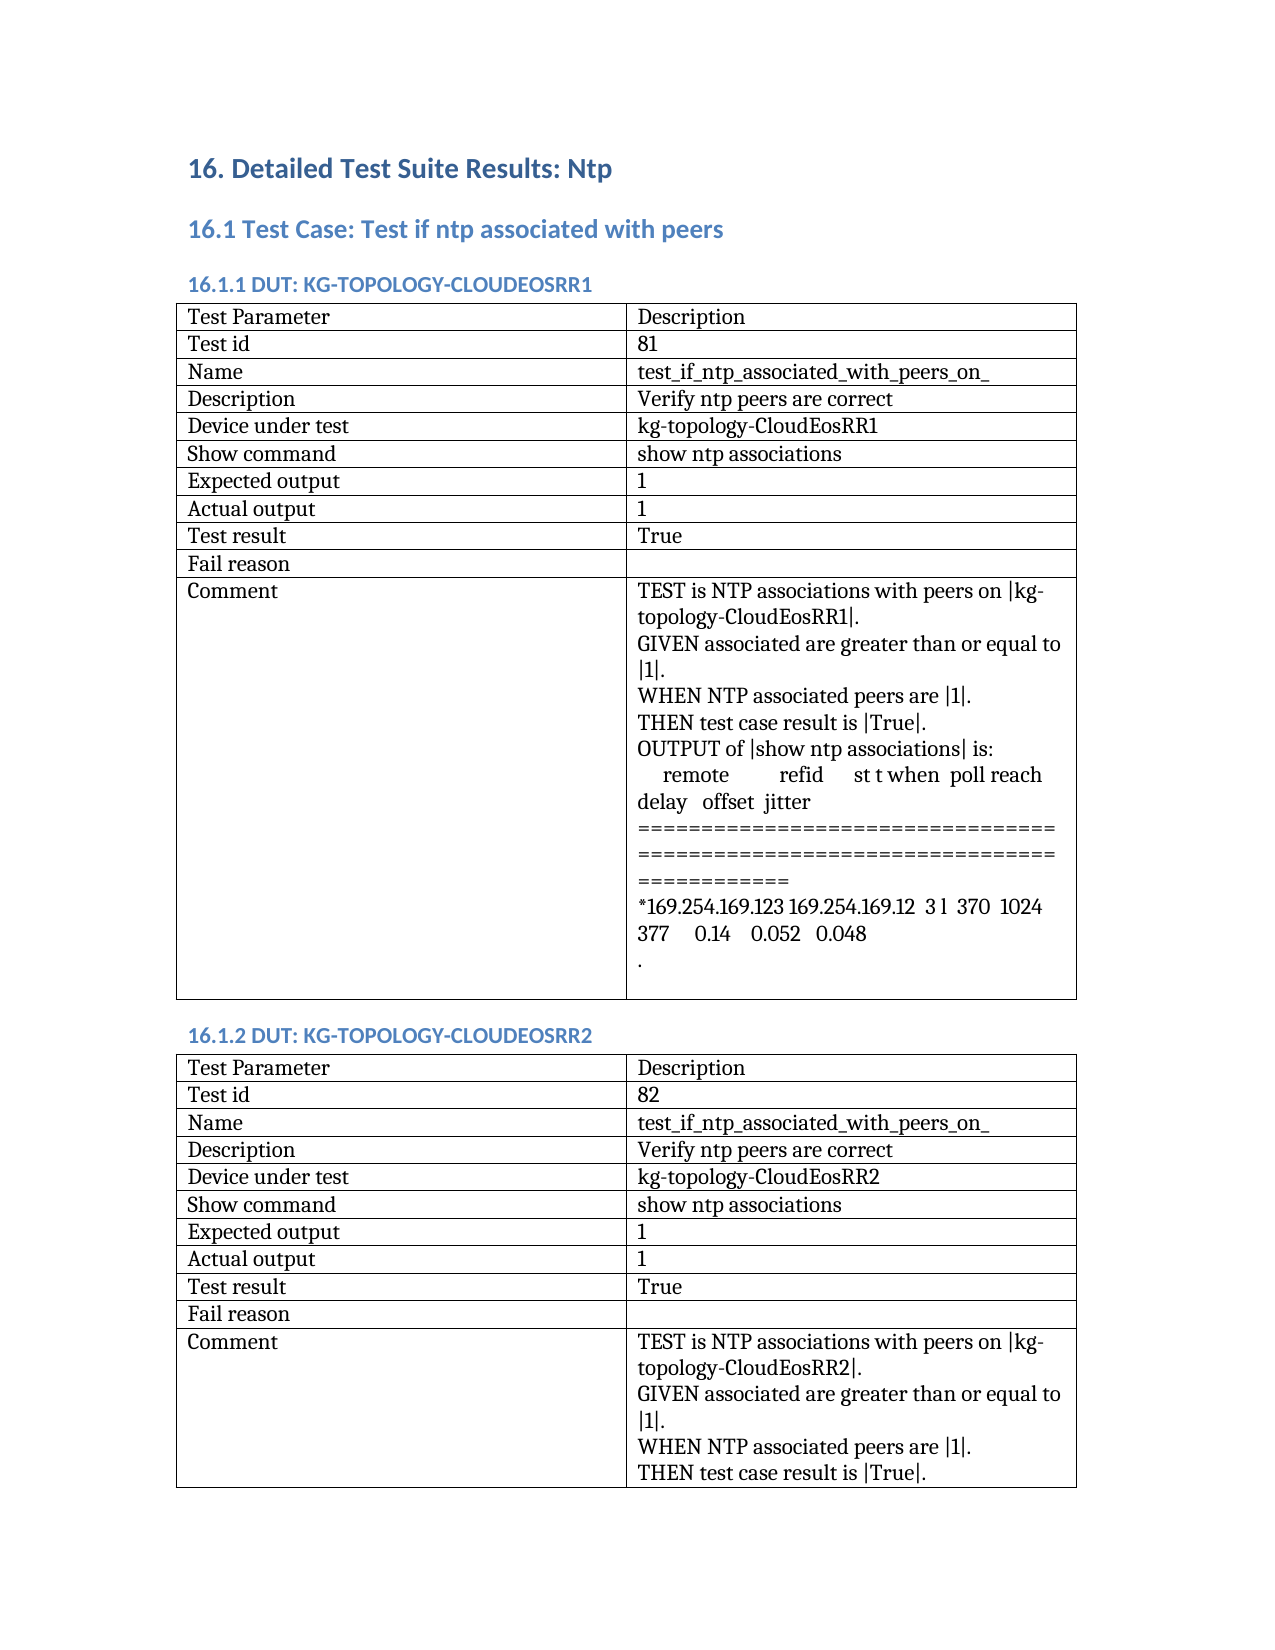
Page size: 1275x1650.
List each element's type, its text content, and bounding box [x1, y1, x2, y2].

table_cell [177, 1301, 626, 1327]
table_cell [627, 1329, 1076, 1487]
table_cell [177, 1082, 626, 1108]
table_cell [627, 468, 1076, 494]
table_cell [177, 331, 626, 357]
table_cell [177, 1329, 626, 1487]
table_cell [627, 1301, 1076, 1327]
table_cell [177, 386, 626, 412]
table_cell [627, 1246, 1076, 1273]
subtitle 16.1.2 DUT: KG-TOPOLOGY-CLOUDEOSRR2 [187, 1021, 1087, 1049]
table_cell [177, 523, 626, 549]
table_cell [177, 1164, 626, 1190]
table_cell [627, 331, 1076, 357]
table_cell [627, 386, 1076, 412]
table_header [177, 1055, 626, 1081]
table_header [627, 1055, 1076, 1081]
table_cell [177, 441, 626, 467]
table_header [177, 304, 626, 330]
subtitle 16.1.1 DUT: KG-TOPOLOGY-CLOUDEOSRR1 [187, 271, 1087, 298]
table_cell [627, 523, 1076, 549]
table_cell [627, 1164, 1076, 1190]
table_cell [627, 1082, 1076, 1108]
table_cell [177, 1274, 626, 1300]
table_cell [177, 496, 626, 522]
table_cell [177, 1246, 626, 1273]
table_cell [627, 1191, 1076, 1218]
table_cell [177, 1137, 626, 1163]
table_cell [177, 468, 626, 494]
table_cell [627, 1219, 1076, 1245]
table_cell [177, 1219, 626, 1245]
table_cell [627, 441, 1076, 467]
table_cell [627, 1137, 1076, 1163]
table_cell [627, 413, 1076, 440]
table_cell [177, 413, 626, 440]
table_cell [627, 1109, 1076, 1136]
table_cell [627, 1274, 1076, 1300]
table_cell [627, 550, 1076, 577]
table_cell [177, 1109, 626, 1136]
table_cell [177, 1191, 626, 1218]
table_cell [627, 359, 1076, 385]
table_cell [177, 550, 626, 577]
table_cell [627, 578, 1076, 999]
subtitle 16.1 Test Case: Test if ntp associated with peers [187, 212, 1087, 245]
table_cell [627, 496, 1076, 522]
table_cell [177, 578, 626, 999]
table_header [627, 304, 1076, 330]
subtitle 16. Detailed Test Suite Results: Ntp [187, 150, 1087, 186]
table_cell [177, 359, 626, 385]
